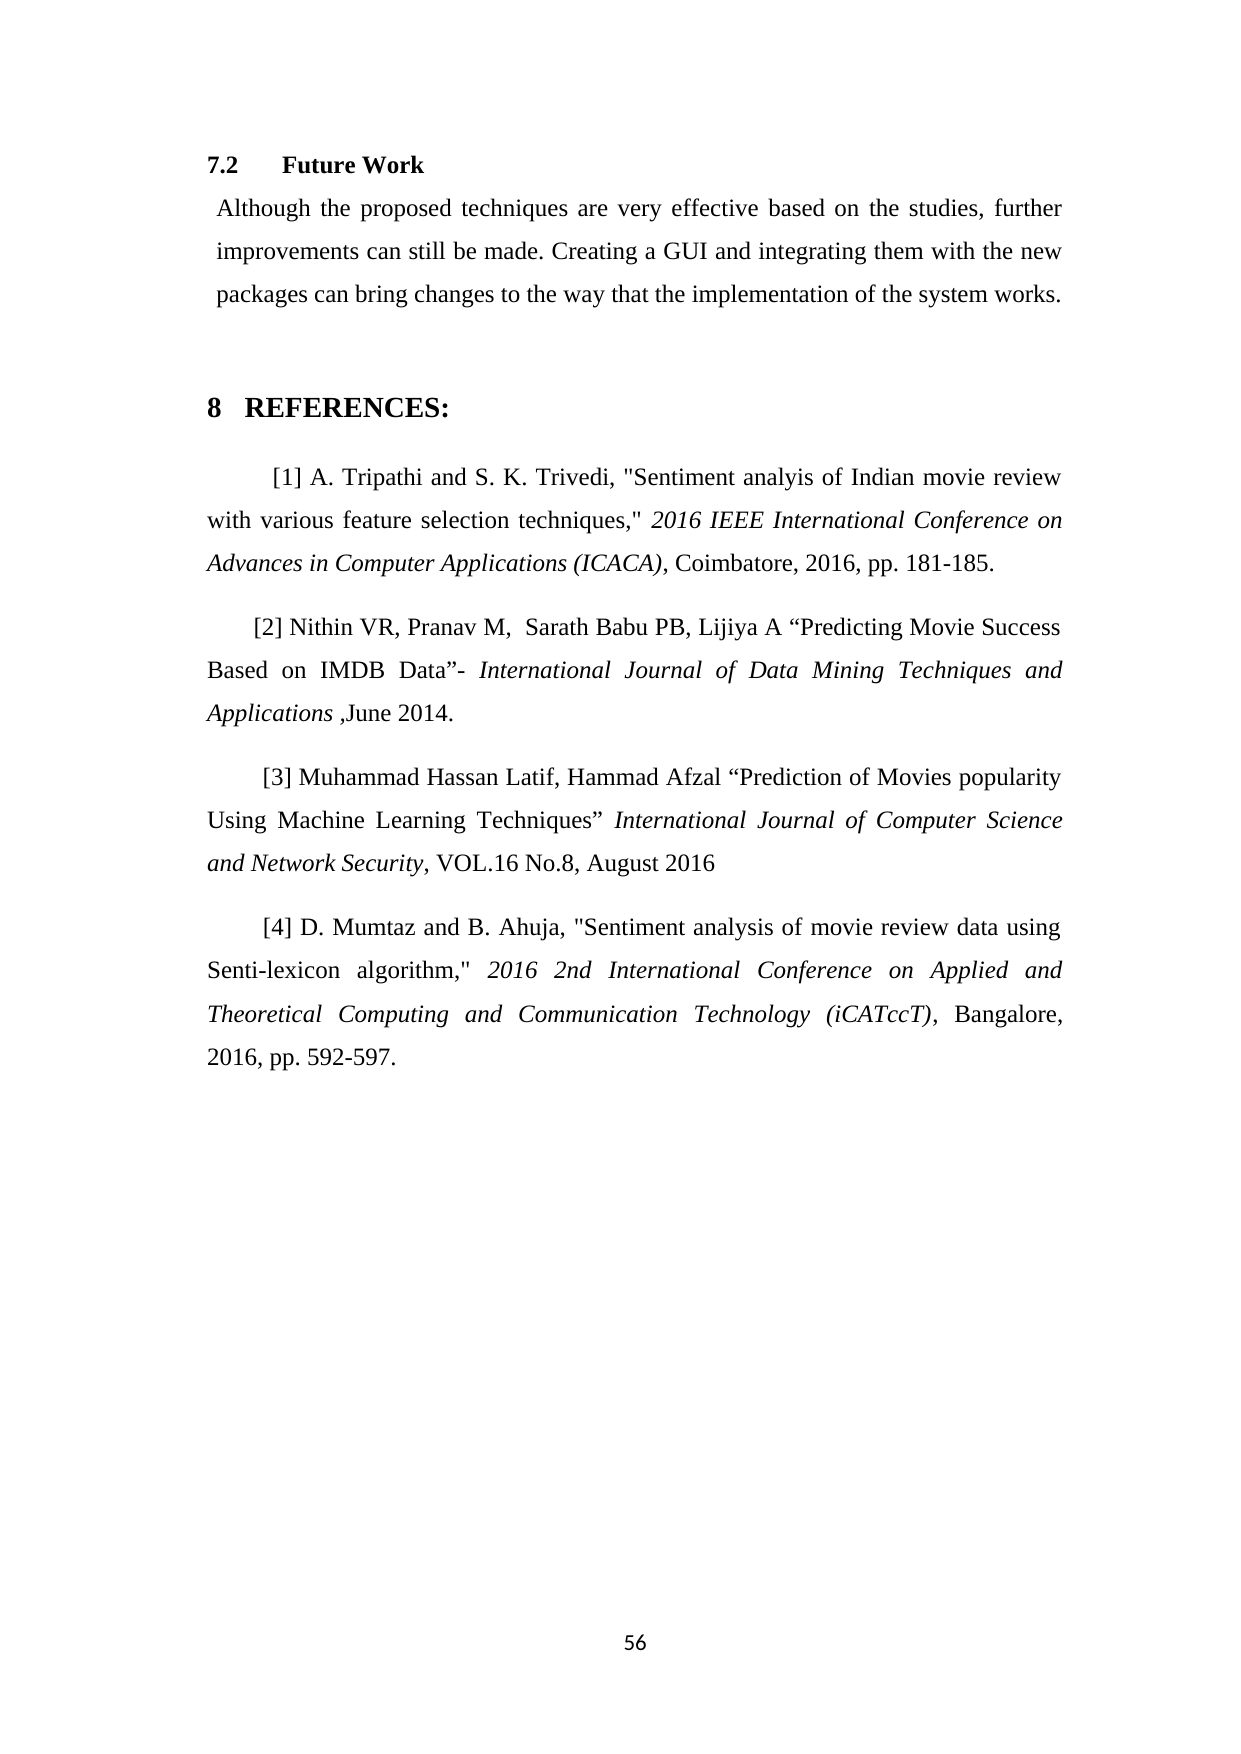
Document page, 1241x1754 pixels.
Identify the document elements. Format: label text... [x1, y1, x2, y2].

text [4] D. Mumtaz and B. Ahuja, "Sentiment analysis of movie review data using Senti-lexicon algorithm," 2016 2nd International Conference on Applied and Theoretical Computing and Communication Technology (iCATccT), Bangalore, 2016, pp. 592-597. [207, 912, 1063, 1071]
text [2] Nithin VR, Pranav M, Sarath Babu PB, Lijiya A “Predicting Movie Success Based on IMDB Data”- International Journal of Data Mining Techniques and Applications ,June 2014. [207, 612, 1063, 727]
list REFERENCES: [207, 391, 1063, 424]
list Future Work [207, 150, 1063, 179]
text [3] Muhammad Hassan Latif, Hammad Afzal “Prediction of Movies popularity Using Machine Learning Techniques” International Journal of Computer Science and Network Security, VOL.16 No.8, August 2016 [207, 762, 1063, 877]
list Although the proposed techniques are very effective based on the studies, further improvements can still be made. Creating a GUI and integrating them with the new packages can bring changes to the way that the implementation of the system works. [216, 193, 1063, 308]
text [1] A. Tripathi and S. K. Trivedi, "Sentiment analyis of Indian movie review with various feature selection techniques," 2016 IEEE International Conference on Advances in Computer Applications (ICACA), Coimbatore, 2016, pp. 181-185. [207, 462, 1063, 577]
